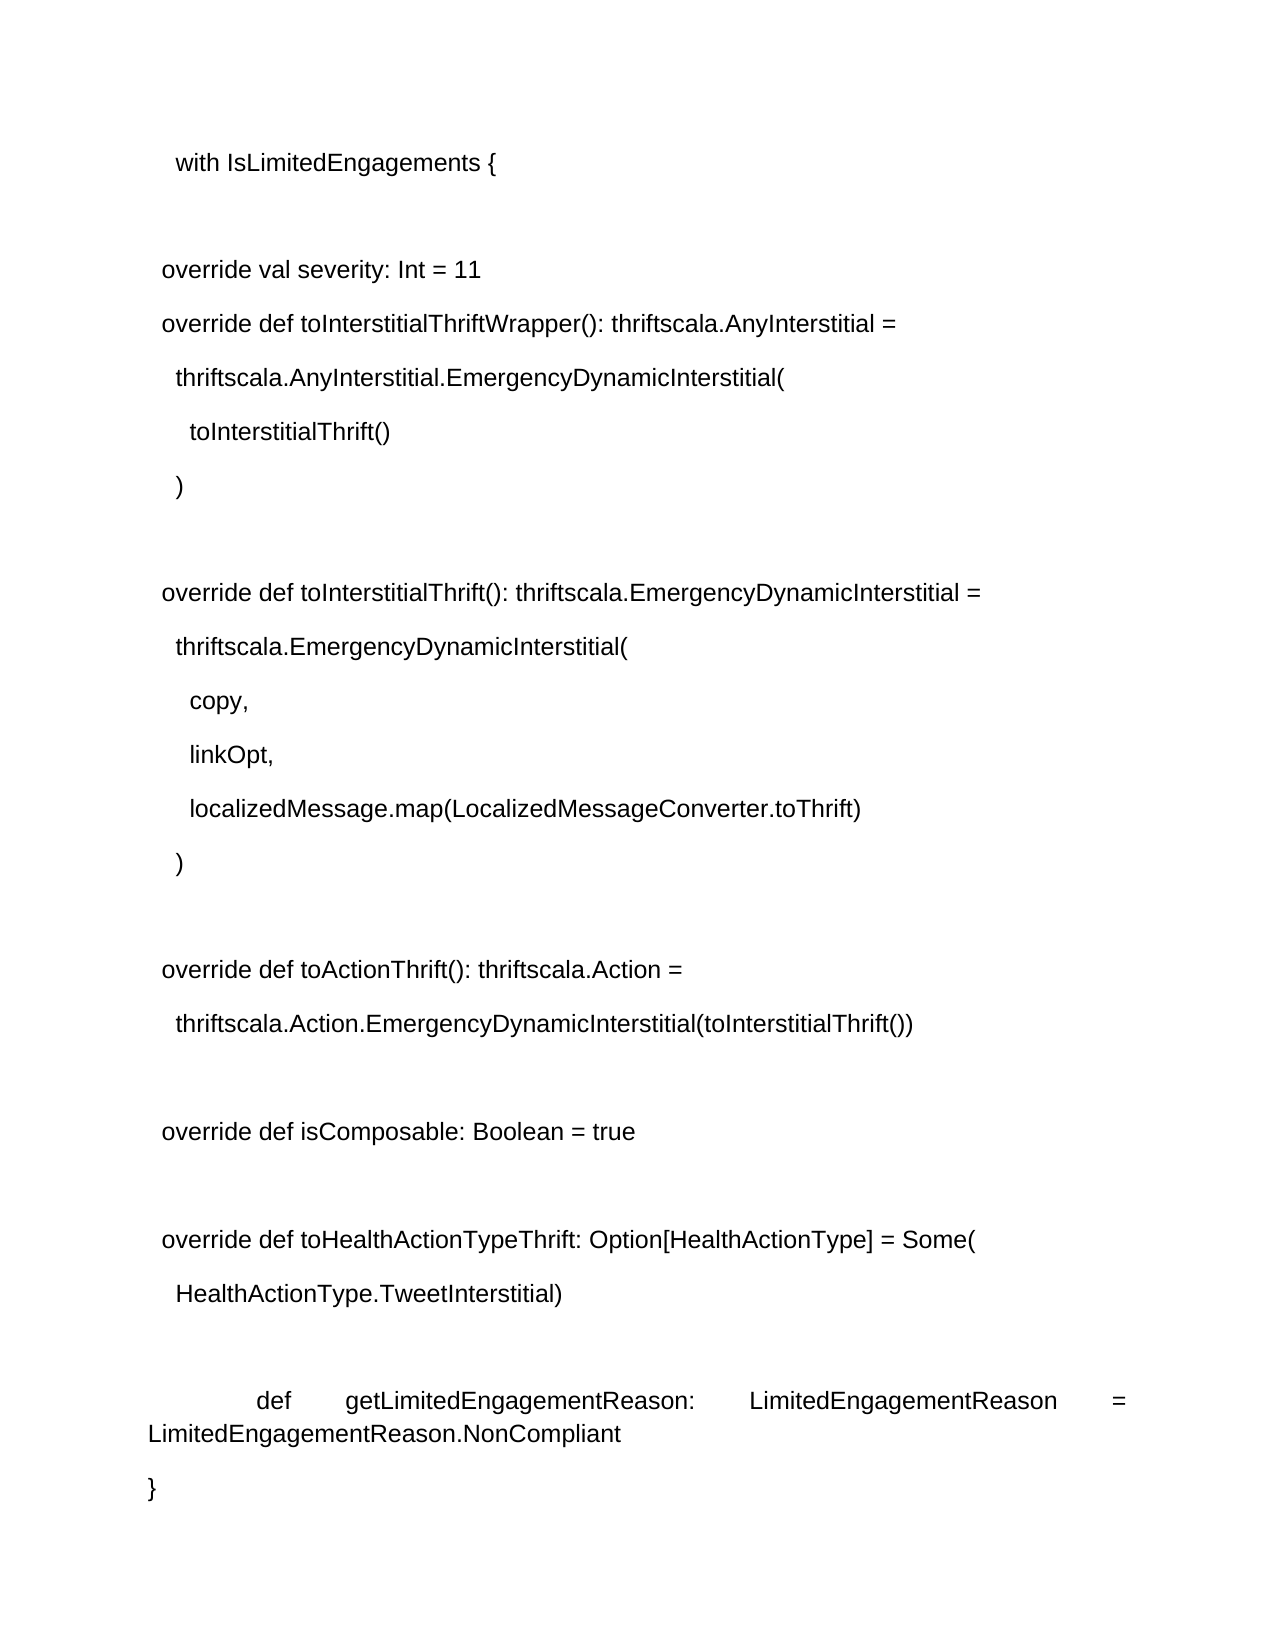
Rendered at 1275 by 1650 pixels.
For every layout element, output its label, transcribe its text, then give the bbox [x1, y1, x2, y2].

text toInterstitialThrift() [148, 417, 1127, 446]
text thriftscala.EmergencyDynamicInterstitial( [148, 632, 1127, 661]
text } [148, 1473, 1127, 1502]
text override def toHealthActionTypeThrift: Option[HealthActionType] = Some( [148, 1225, 1127, 1253]
text def getLimitedEngagementReason: LimitedEngagementReason = LimitedEngagementReason.NonCompliant [148, 1386, 1127, 1448]
text override def isComposable: Boolean = true [148, 1117, 1127, 1146]
text override val severity: Int = 11 [148, 255, 1127, 284]
text HealthActionType.TweetInterstitial) [148, 1278, 1127, 1307]
text ) [148, 471, 1127, 499]
text ) [148, 848, 1127, 876]
text copy, [148, 686, 1127, 715]
text override def toInterstitialThrift(): thriftscala.EmergencyDynamicInterstitial = [148, 578, 1127, 607]
text thriftscala.Action.EmergencyDynamicInterstitial(toInterstitialThrift()) [148, 1009, 1127, 1038]
text with IsLimitedEngagements { [148, 148, 1127, 176]
text localizedMessage.map(LocalizedMessageConverter.toThrift) [148, 794, 1127, 823]
text override def toActionThrift(): thriftscala.Action = [148, 955, 1127, 984]
text override def toInterstitialThriftWrapper(): thriftscala.AnyInterstitial = [148, 309, 1127, 338]
text linkOpt, [148, 740, 1127, 769]
text thriftscala.AnyInterstitial.EmergencyDynamicInterstitial( [148, 363, 1127, 392]
